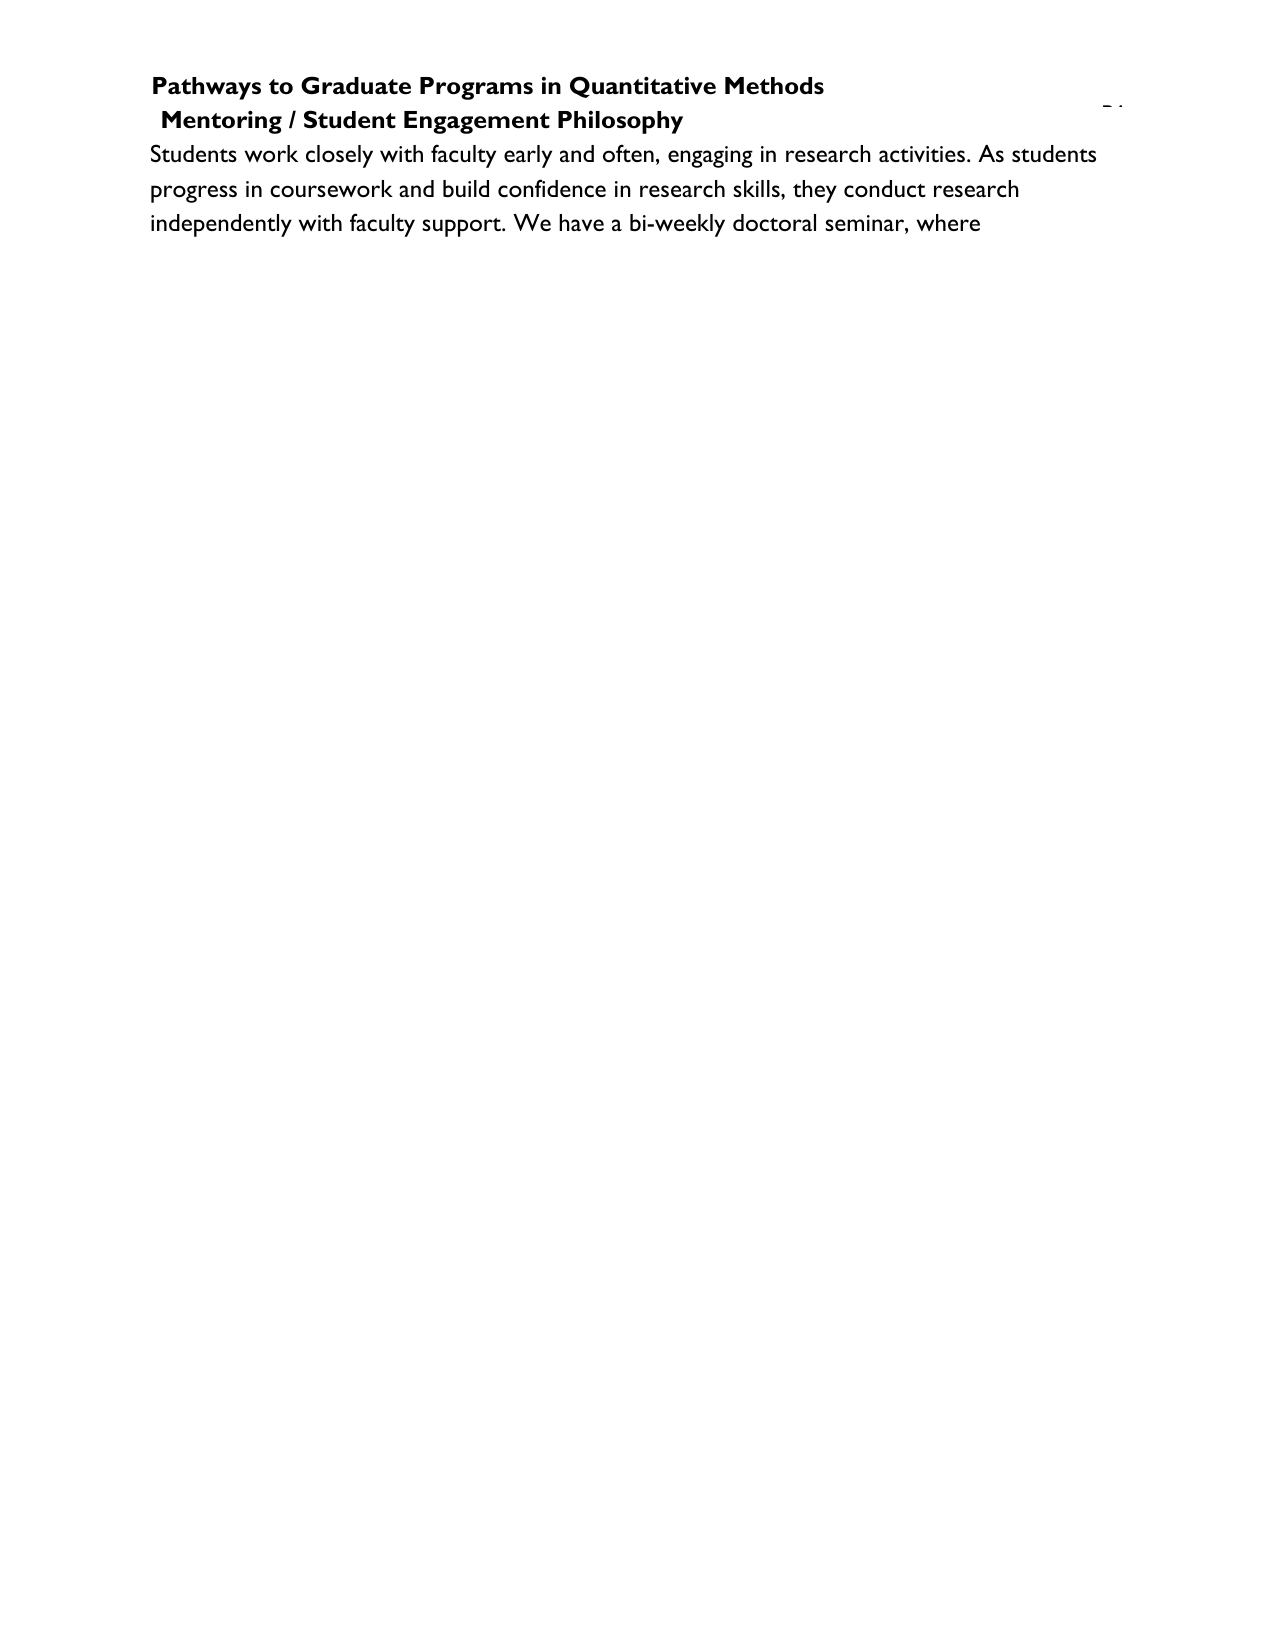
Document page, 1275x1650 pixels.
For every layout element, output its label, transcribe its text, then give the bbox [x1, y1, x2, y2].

subtitle Mentoring / Student Engagement Philosophy [150, 102, 1137, 137]
text Students work closely with faculty early and often, engaging in research activities. As students progress in coursework and build confidence in research skills, they conduct research independently with faculty support. We have a bi-weekly doctoral seminar, where [150, 137, 1103, 240]
